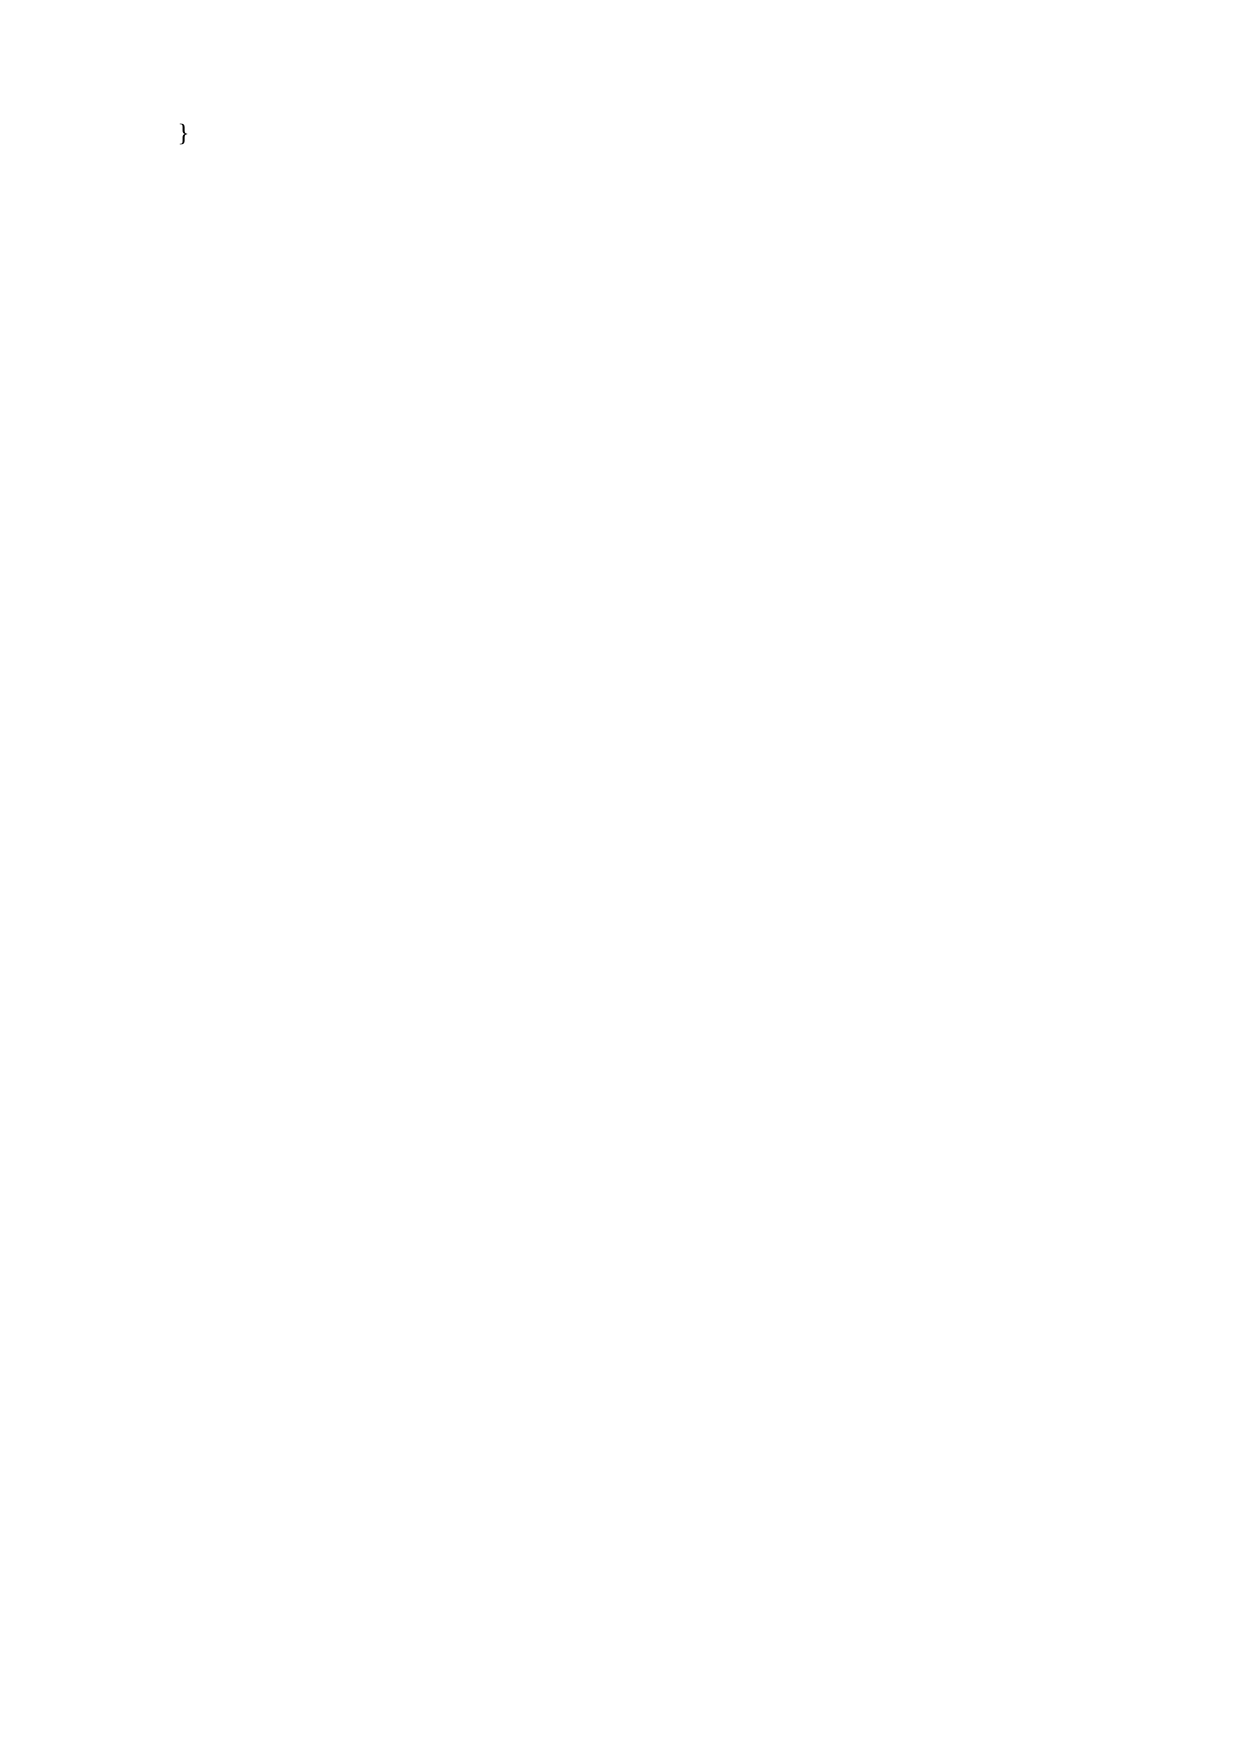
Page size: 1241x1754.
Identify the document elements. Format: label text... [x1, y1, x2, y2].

text } [177, 118, 1152, 147]
